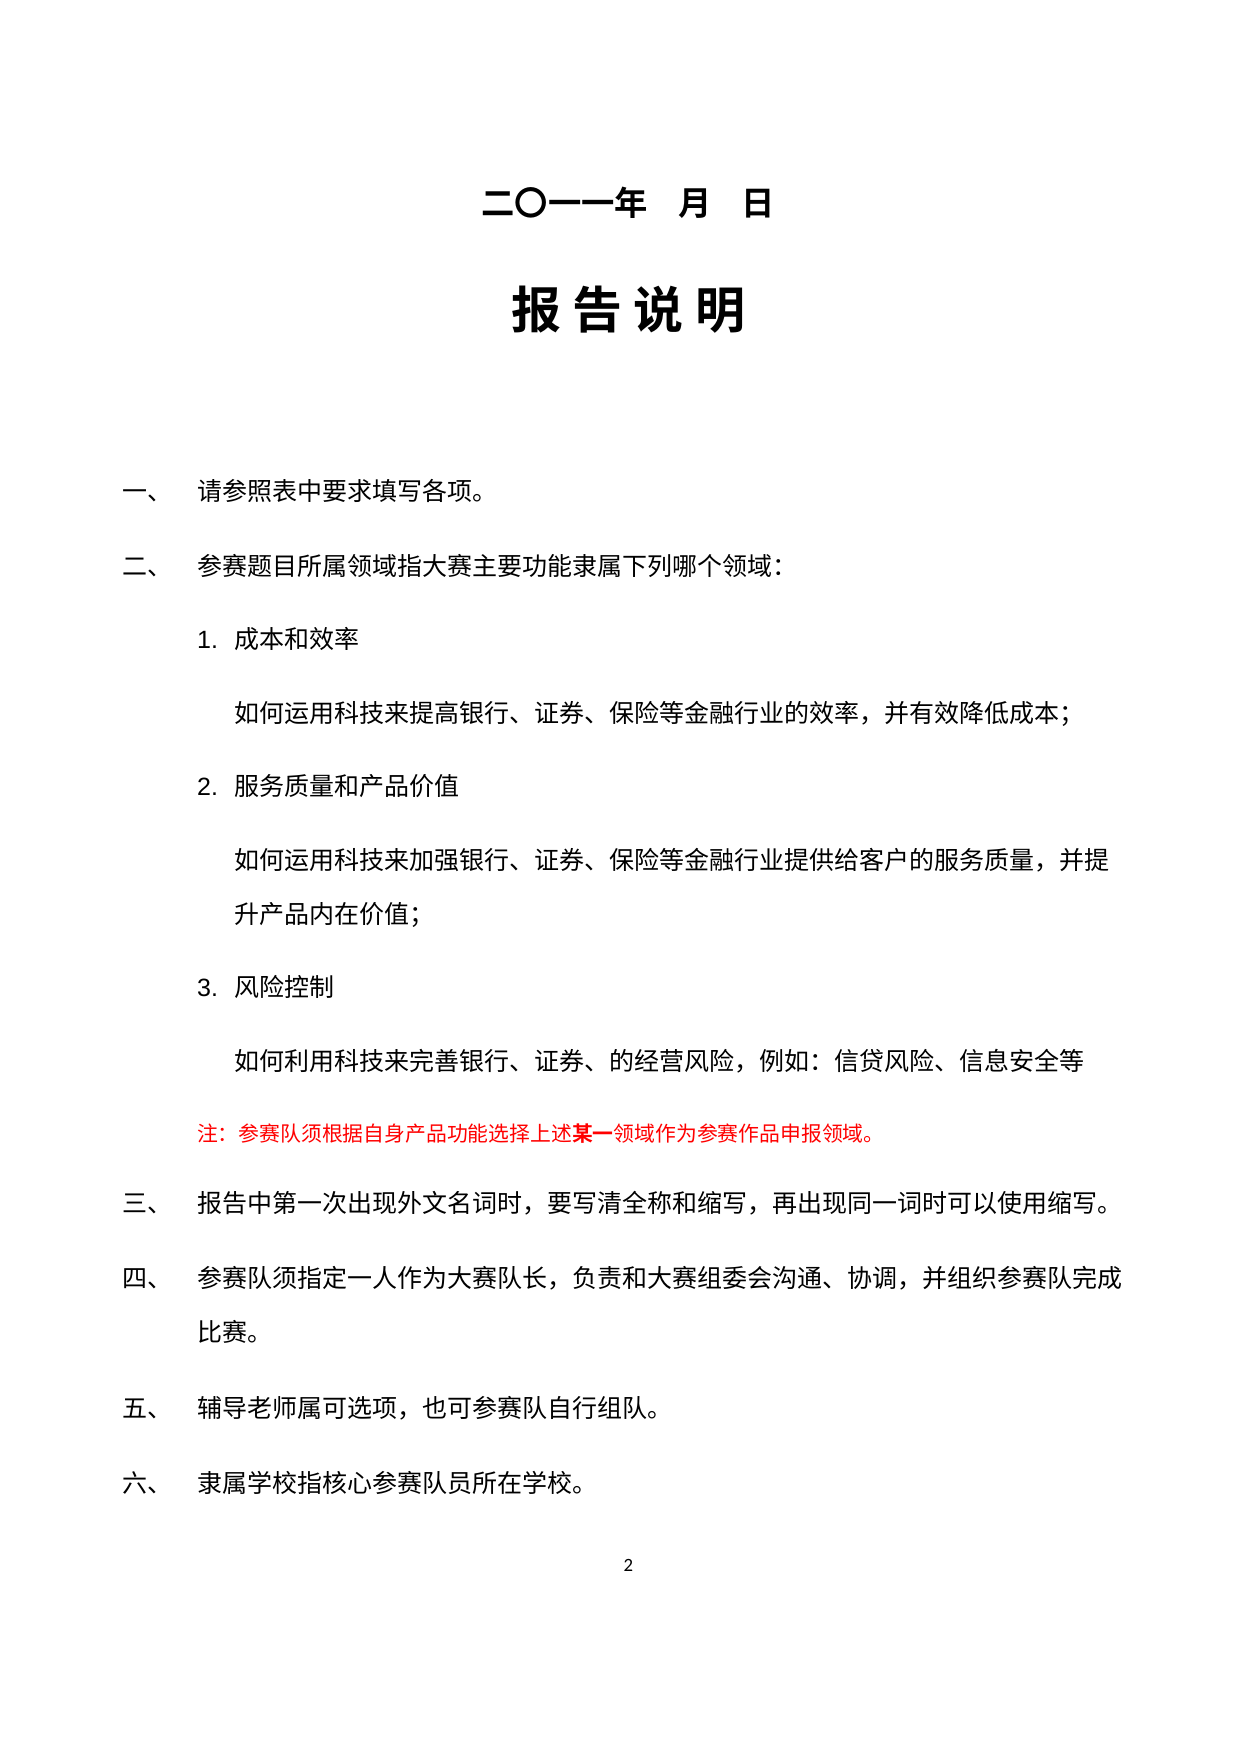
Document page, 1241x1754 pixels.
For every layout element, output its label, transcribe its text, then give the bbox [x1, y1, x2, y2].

list 请参照表中要求填写各项。 [122, 471, 1134, 507]
list 成本和效率 [197, 621, 1134, 656]
list 报告中第一次出现外文名词时，要写清全称和缩写，再出现同一词时可以使用缩写。 [122, 1183, 1134, 1219]
text 如何运用科技来提高银行、证券、保险等金融行业的效率，并有效降低成本； [234, 693, 1134, 729]
list 参赛队须指定一人作为大赛队长，负责和大赛组委会沟通、协调，并组织参赛队完成比赛。 [122, 1258, 1134, 1349]
text 报 告 说 明 [122, 270, 1134, 343]
list 风险控制 [197, 970, 1134, 1004]
text 二〇一一年 月 日 [122, 177, 1134, 225]
list 隶属学校指核心参赛队员所在学校。 [122, 1463, 1134, 1499]
text 如何运用科技来加强银行、证券、保险等金融行业提供给客户的服务质量，并提升产品内在价值； [234, 840, 1134, 931]
list 服务质量和产品价值 [197, 768, 1134, 803]
list 辅导老师属可选项，也可参赛队自行组队。 [122, 1388, 1134, 1424]
text 注：参赛队须根据自身产品功能选择上述某一领域作为参赛作品申报领域。 [197, 1117, 1134, 1147]
list 参赛题目所属领域指大赛主要功能隶属下列哪个领域： [122, 546, 1134, 582]
text 如何利用科技来完善银行、证券、的经营风险，例如：信贷风险、信息安全等 [234, 1042, 1134, 1078]
